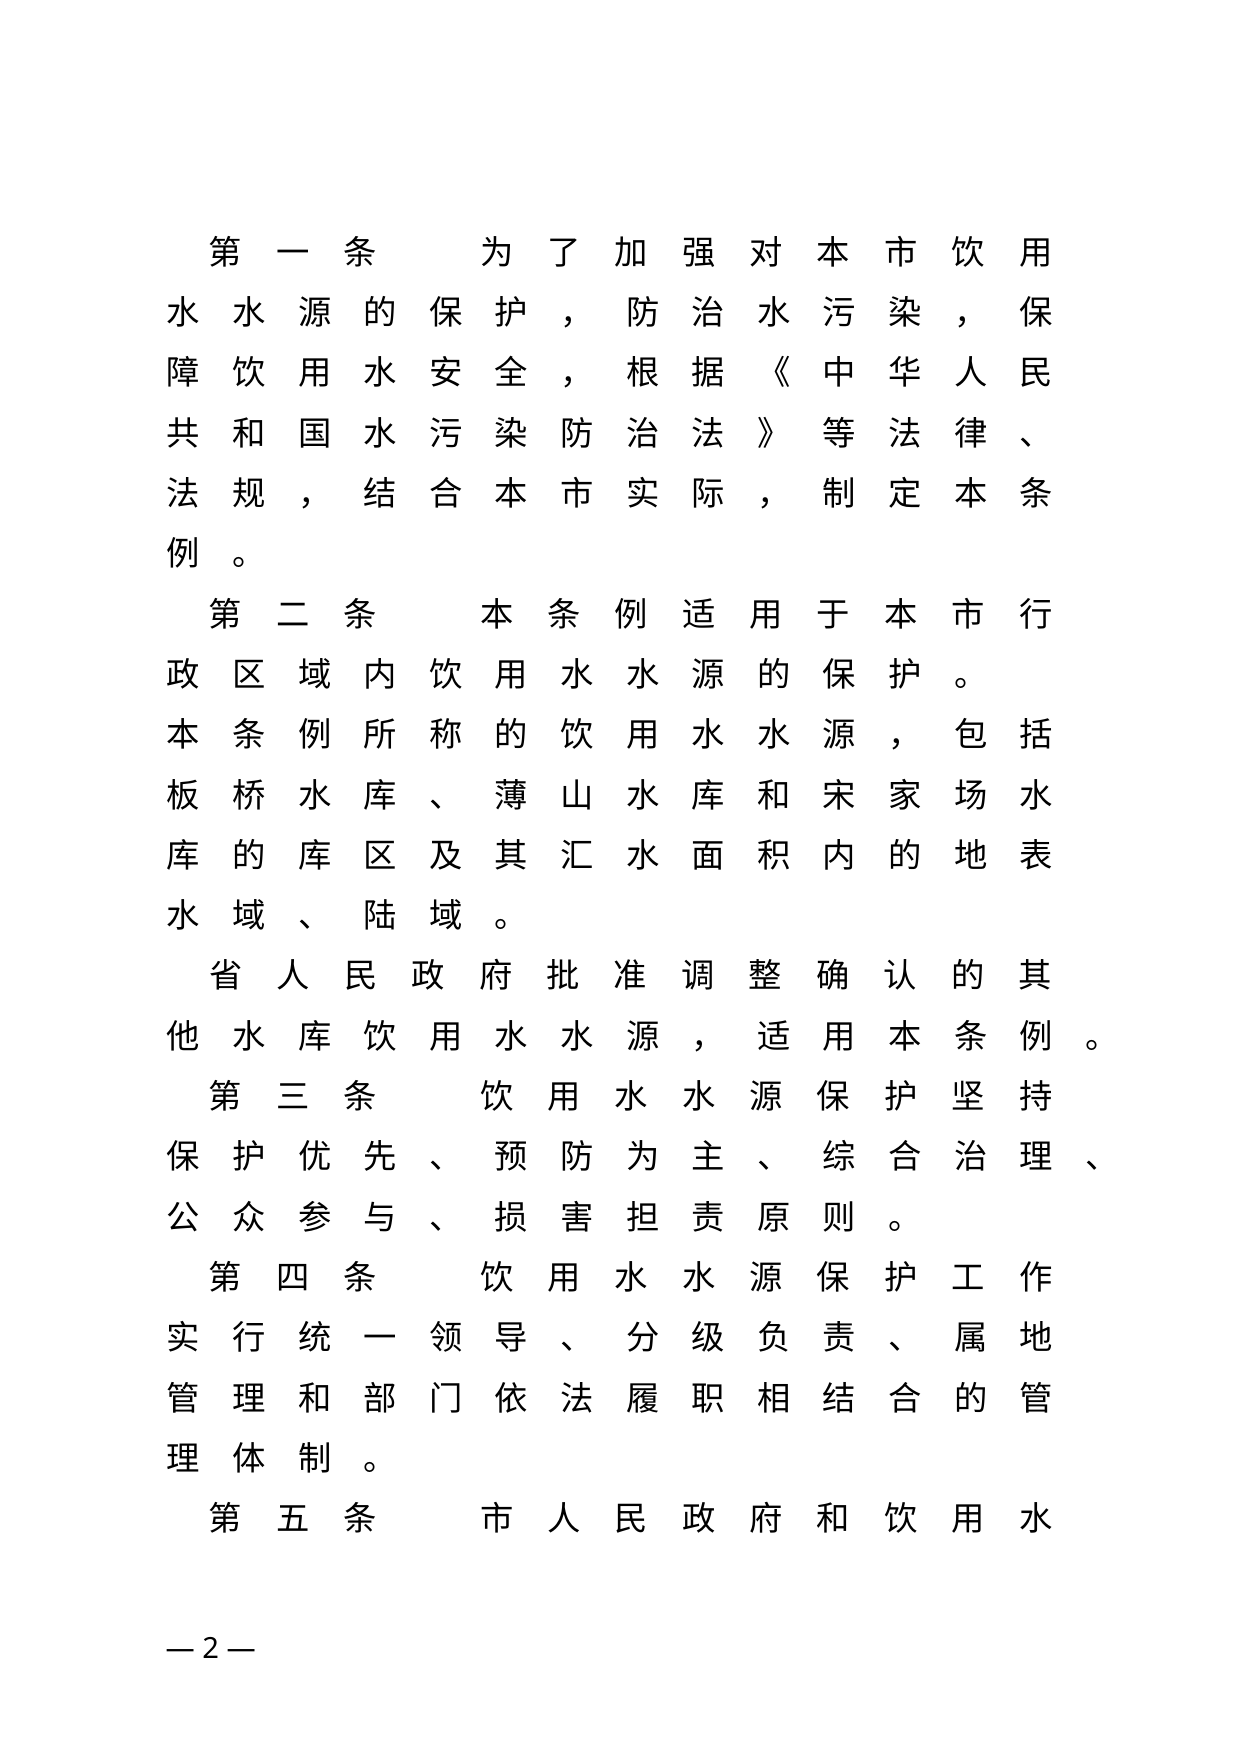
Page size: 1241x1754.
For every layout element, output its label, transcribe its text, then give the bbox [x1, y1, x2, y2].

text 第二条 本条例适用于本市行政区域内饮用水水源的保护。 [167, 581, 1085, 702]
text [167, 1486, 1085, 1546]
text 本条例所称的饮用水水源，包括板桥水库、薄山水库和宋家场水库的库区及其汇水面积内的地表水域、陆域。 [167, 702, 1085, 943]
text 第一条 为了加强对本市饮用水水源的保护，防治水污染，保障饮用水安全，根据《中华人民共和国水污染防治法》等法律、法规，结合本市实际，制定本条例。 [167, 219, 1085, 581]
text 省人民政府批准调整确认的其他水库饮用水水源，适用本条例。 [167, 943, 1085, 1064]
text 第三条 饮用水水源保护坚持保护优先、预防为主、综合治理、公众参与、损害担责原则。 [167, 1064, 1085, 1245]
text 第四条 饮用水水源保护工作实行统一领导、分级负责、属地管理和部门依法履职相结合的管理体制。 [167, 1245, 1085, 1486]
